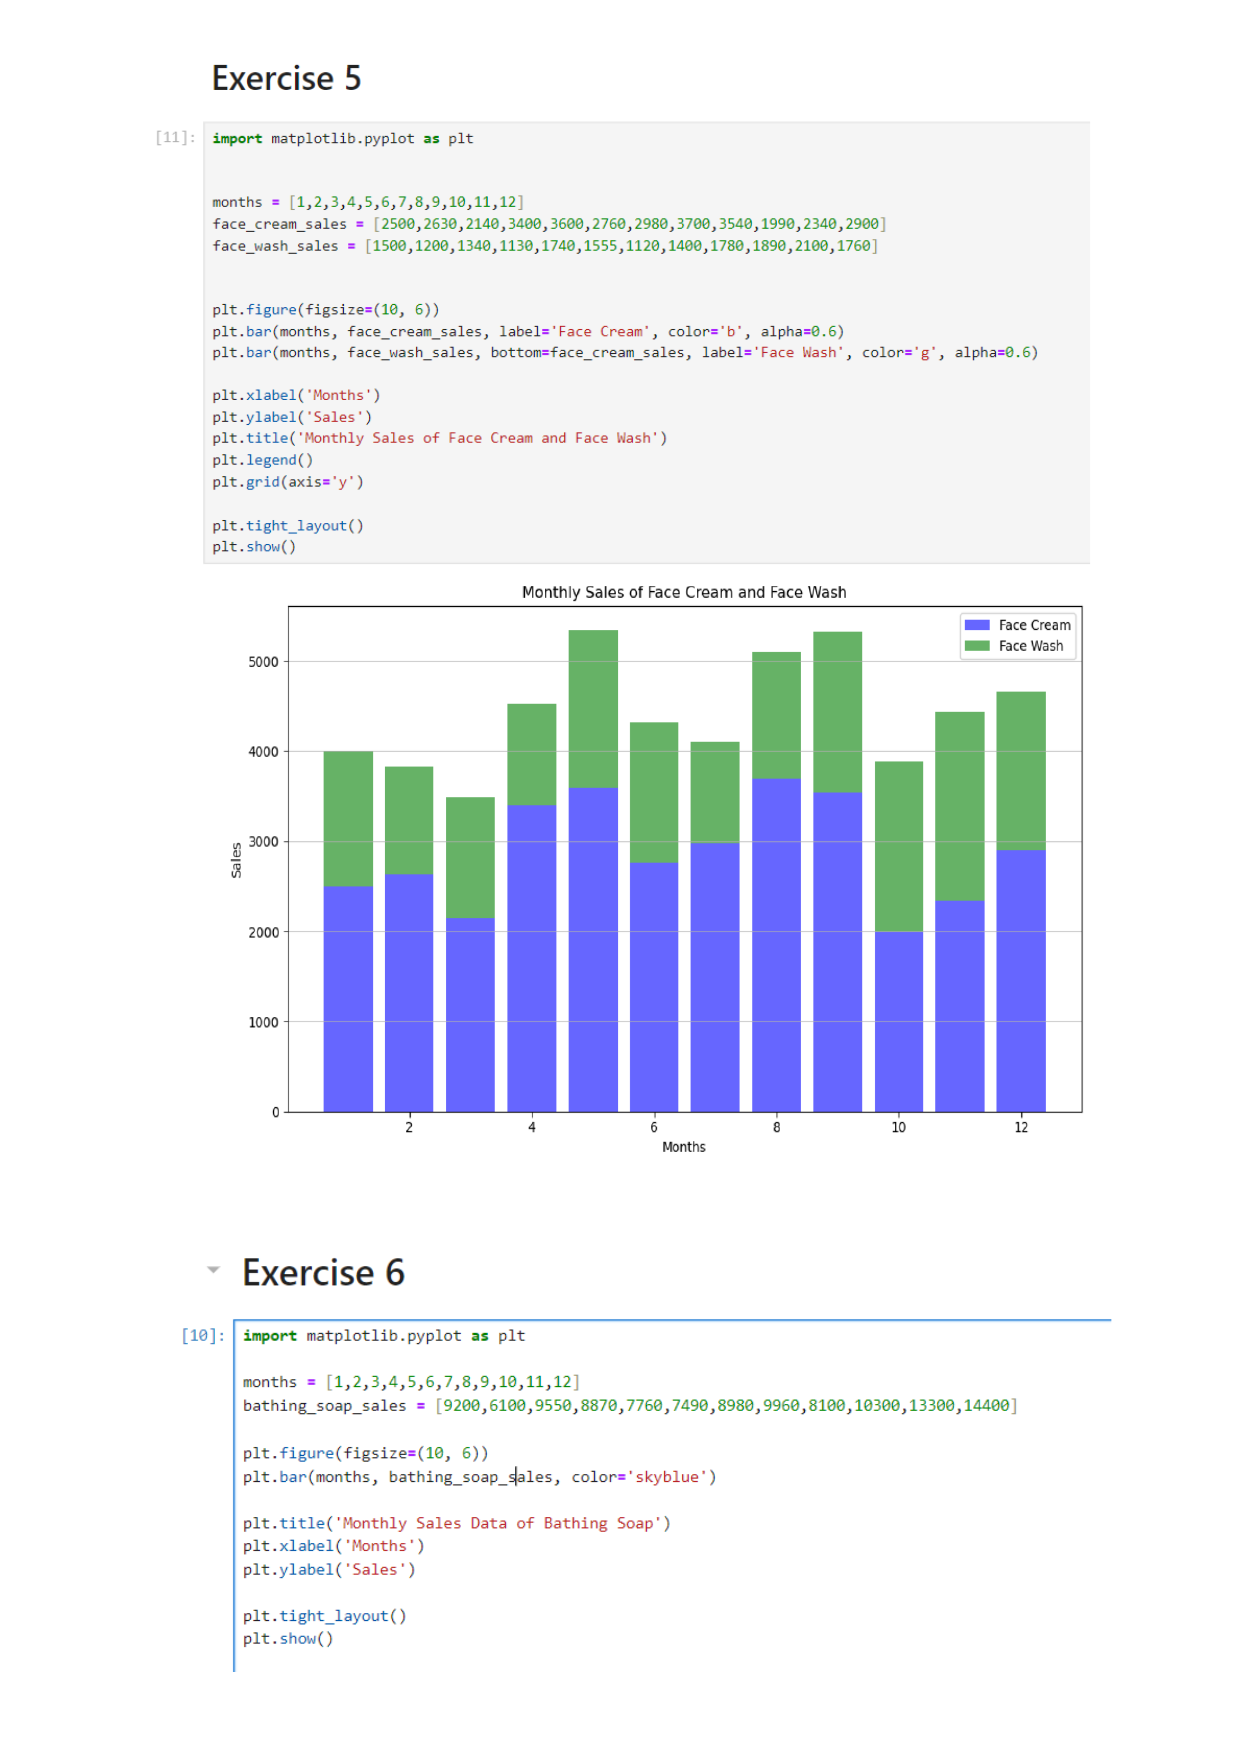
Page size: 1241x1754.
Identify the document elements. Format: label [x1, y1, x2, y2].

picture [171, 1238, 1112, 1672]
picture [206, 572, 1147, 1164]
picture [150, 20, 1091, 567]
